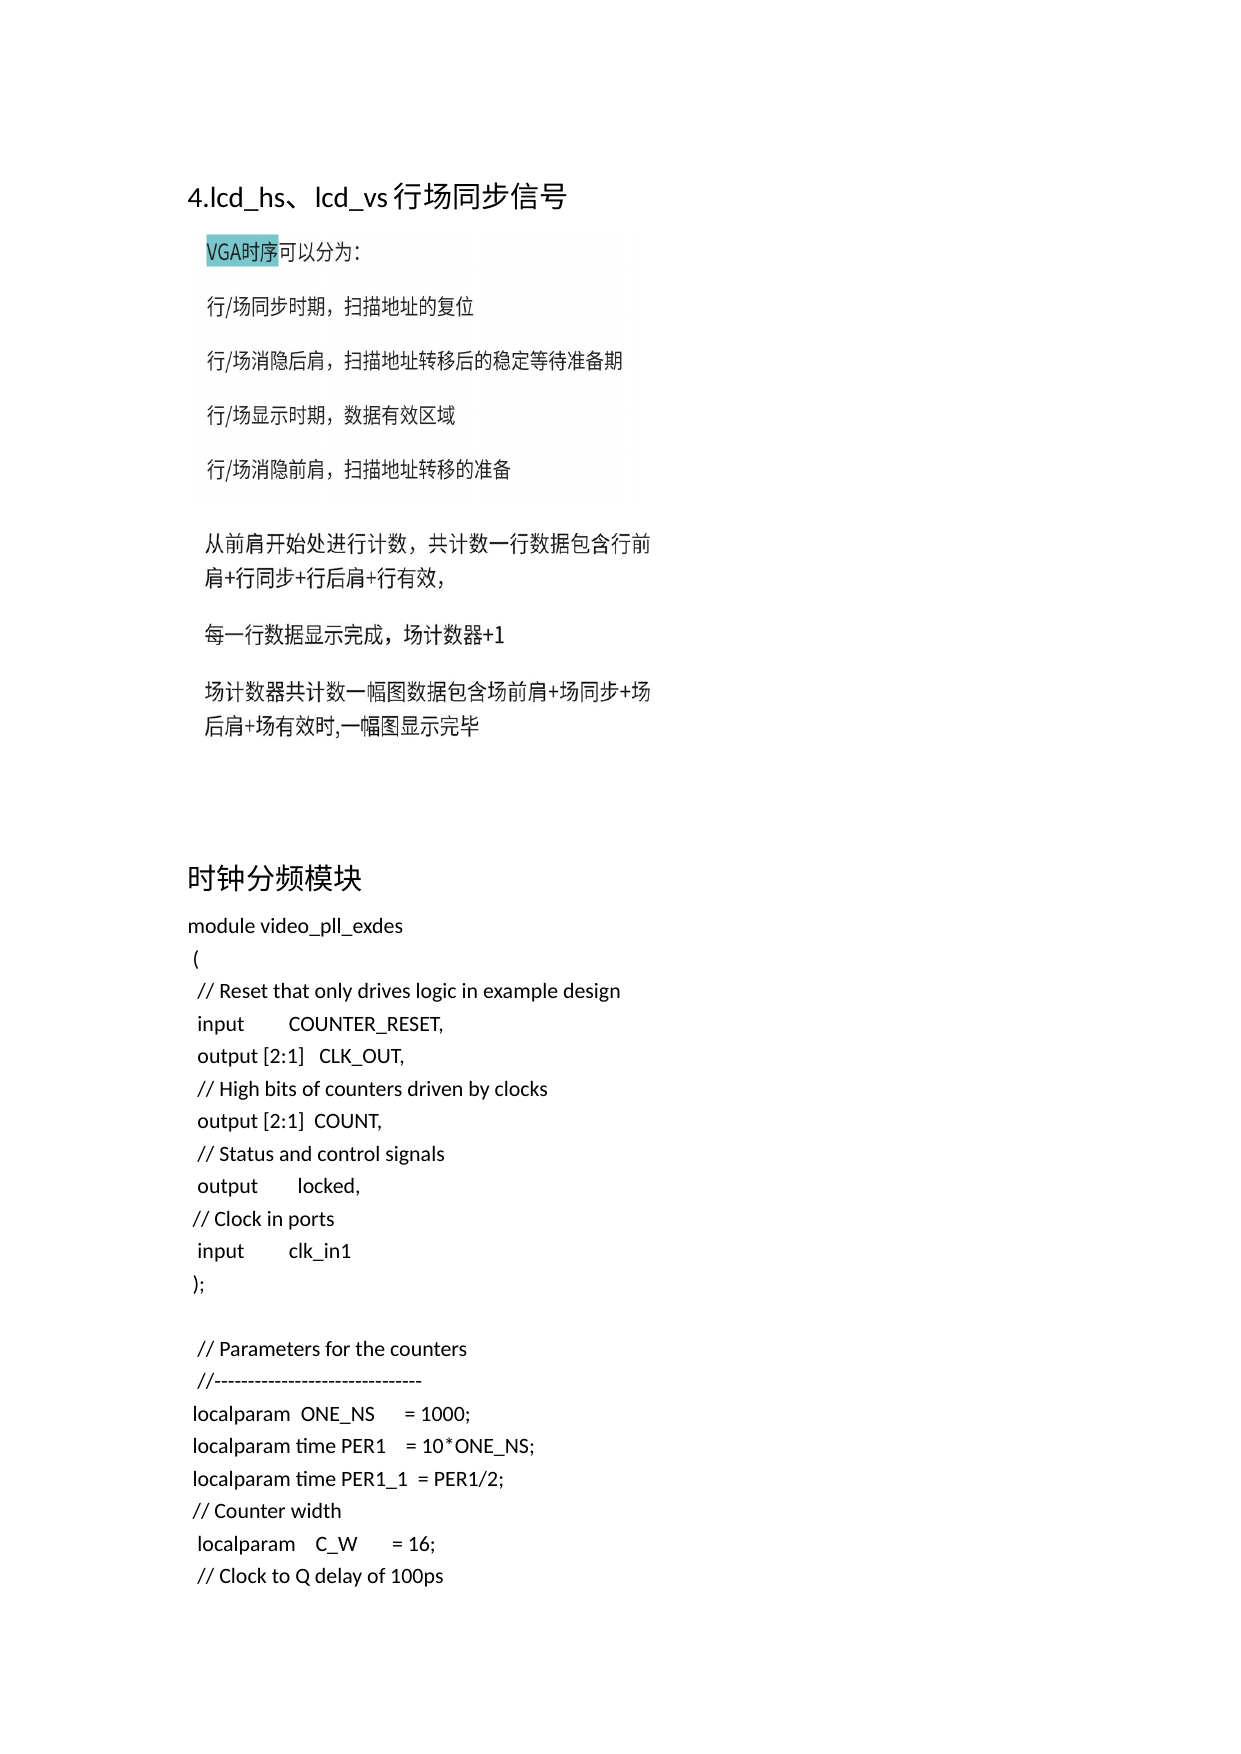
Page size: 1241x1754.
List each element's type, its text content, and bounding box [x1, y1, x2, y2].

text output [2:1] CLK_OUT, [187, 1039, 1053, 1072]
text // Reset that only drives logic in example design [187, 974, 1053, 1007]
text output [2:1] COUNT, [187, 1104, 1053, 1137]
text // Clock in ports [187, 1202, 1053, 1234]
text // Parameters for the counters [187, 1332, 1053, 1364]
text ); [187, 1267, 1053, 1299]
text // Clock to Q delay of 100ps [187, 1559, 1053, 1592]
text // High bits of counters driven by clocks [187, 1072, 1053, 1104]
text localparam time PER1_1 = PER1/2; [187, 1462, 1053, 1494]
text 4.lcd_hs、lcd_vs行场同步信号 [187, 162, 1053, 227]
text localparam ONE_NS = 1000; [187, 1397, 1053, 1429]
text input COUNTER_RESET, [187, 1007, 1053, 1039]
text output locked, [187, 1169, 1053, 1202]
text localparam time PER1 = 10*ONE_NS; [187, 1429, 1053, 1462]
text input clk_in1 [187, 1234, 1053, 1267]
picture [187, 227, 643, 501]
text ( [187, 942, 1053, 974]
text 时钟分频模块 [187, 844, 1053, 909]
picture [187, 519, 671, 752]
text //------------------------------- [187, 1364, 1053, 1397]
text // Counter width [187, 1494, 1053, 1527]
text module video_pll_exdes [187, 909, 1053, 942]
text // Status and control signals [187, 1137, 1053, 1169]
text localparam C_W = 16; [187, 1527, 1053, 1559]
